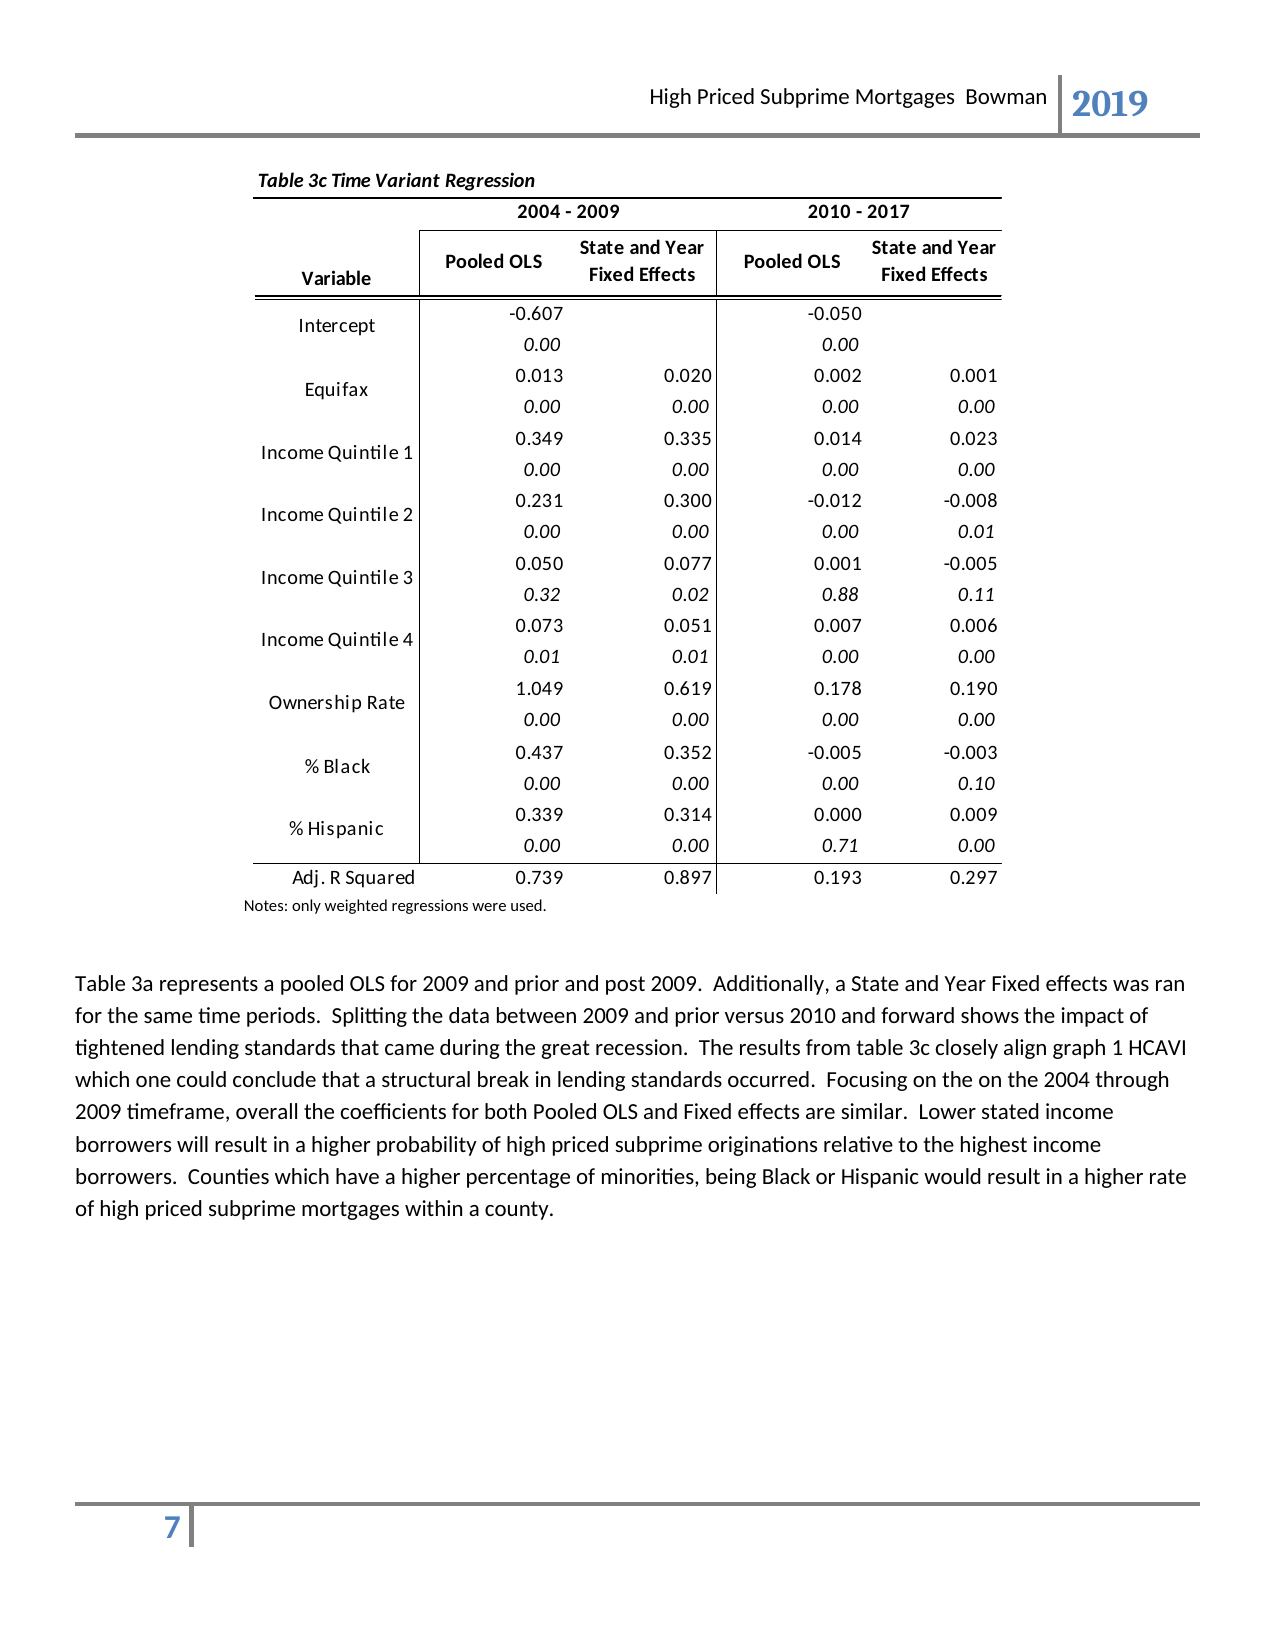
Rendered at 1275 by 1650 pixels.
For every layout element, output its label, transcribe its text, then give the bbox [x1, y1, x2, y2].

text Notes: only weighted regressions were used. [75, 895, 1200, 916]
text Table 3a represents a pooled OLS for 2009 and prior and post 2009. Additionally, a State and Year Fixed effects was ran for the same time periods. Splitting the data between 2009 and prior versus 2010 and forward shows the impact of tightened lending standards that came during the great recession. The results from table 3c closely align graph 1 HCAVI which one could conclude that a structural break in lending standards occurred. Focusing on the on the 2004 through 2009 timeframe, overall the coefficients for both Pooled OLS and Fixed effects are similar. Lower stated income borrowers will result in a higher probability of high priced subprime originations relative to the highest income borrowers. Counties which have a higher percentage of minorities, being Black or Hispanic would result in a higher rate of high priced subprime mortgages within a county. [75, 969, 1200, 1222]
